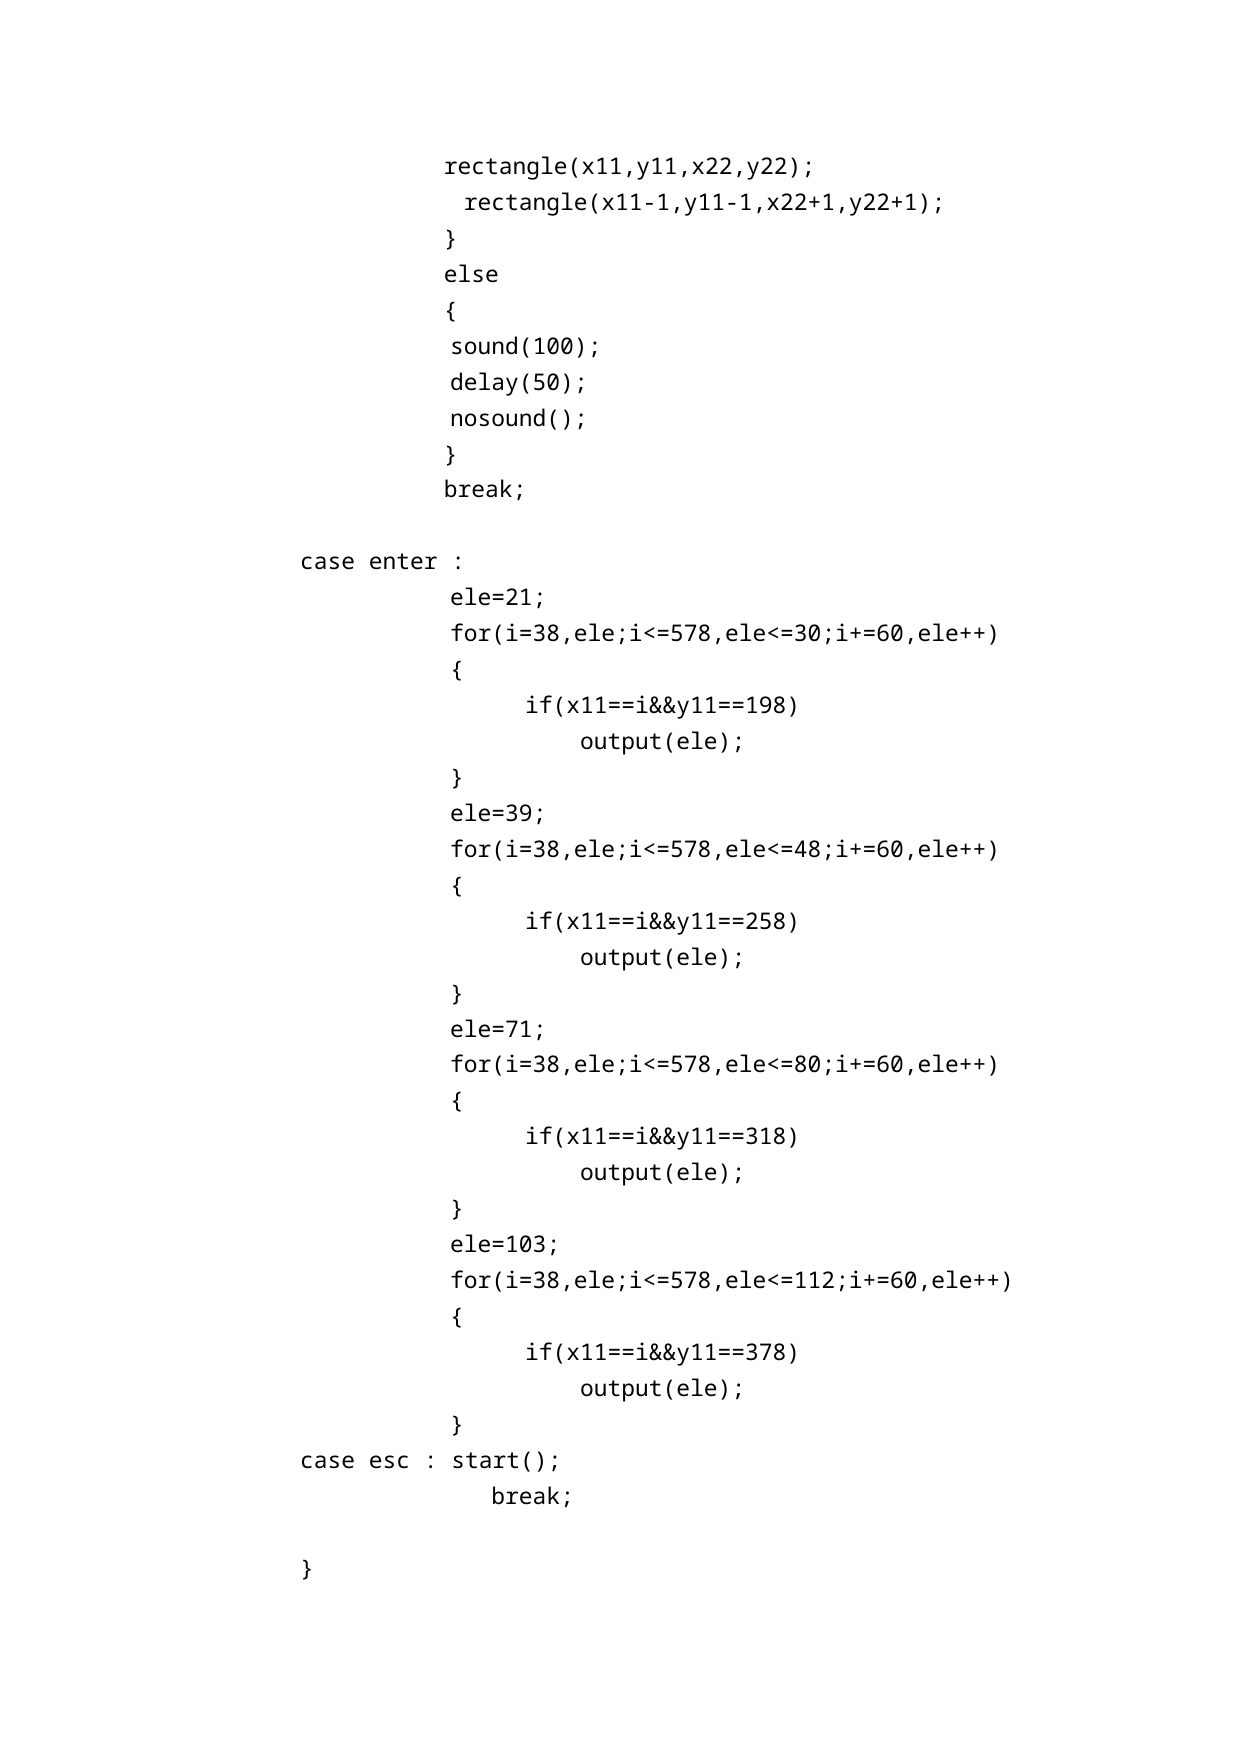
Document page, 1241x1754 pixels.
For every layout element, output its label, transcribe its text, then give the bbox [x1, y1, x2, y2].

text else [150, 258, 1090, 289]
text for(i=38,ele;i<=578,ele<=80;i+=60,ele++) [150, 1048, 1090, 1080]
text ele=103; [150, 1228, 1090, 1259]
text ele=39; [150, 797, 1090, 828]
text } [150, 437, 1090, 469]
text { [150, 869, 1090, 900]
text } [150, 1552, 1090, 1583]
text sound(100); [150, 330, 1090, 361]
text output(ele); [150, 725, 1090, 756]
text ele=71; [150, 1012, 1090, 1044]
text { [150, 1084, 1090, 1116]
text delay(50); [150, 366, 1090, 397]
text { [150, 294, 1090, 325]
text for(i=38,ele;i<=578,ele<=48;i+=60,ele++) [150, 833, 1090, 864]
text output(ele); [150, 1372, 1090, 1403]
text output(ele); [150, 941, 1090, 972]
text ele=21; [150, 581, 1090, 612]
text case esc : start(); [150, 1444, 1090, 1475]
text rectangle(x11,y11,x22,y22); [150, 150, 1090, 181]
text nosound(); [150, 402, 1090, 433]
text } [150, 977, 1090, 1008]
text if(x11==i&&y11==198) [150, 689, 1090, 720]
text if(x11==i&&y11==378) [150, 1336, 1090, 1367]
text for(i=38,ele;i<=578,ele<=30;i+=60,ele++) [150, 617, 1090, 648]
text { [150, 1300, 1090, 1331]
text output(ele); [150, 1156, 1090, 1187]
text { [150, 653, 1090, 684]
text } [150, 761, 1090, 792]
text for(i=38,ele;i<=578,ele<=112;i+=60,ele++) [150, 1264, 1090, 1295]
text case enter : [150, 545, 1090, 577]
text break; [150, 1480, 1090, 1511]
text } [150, 1408, 1090, 1439]
text if(x11==i&&y11==258) [150, 905, 1090, 936]
text if(x11==i&&y11==318) [150, 1120, 1090, 1152]
text } [150, 222, 1090, 253]
text rectangle(x11-1,y11-1,x22+1,y22+1); [150, 186, 1090, 217]
text break; [150, 473, 1090, 505]
text } [150, 1192, 1090, 1223]
